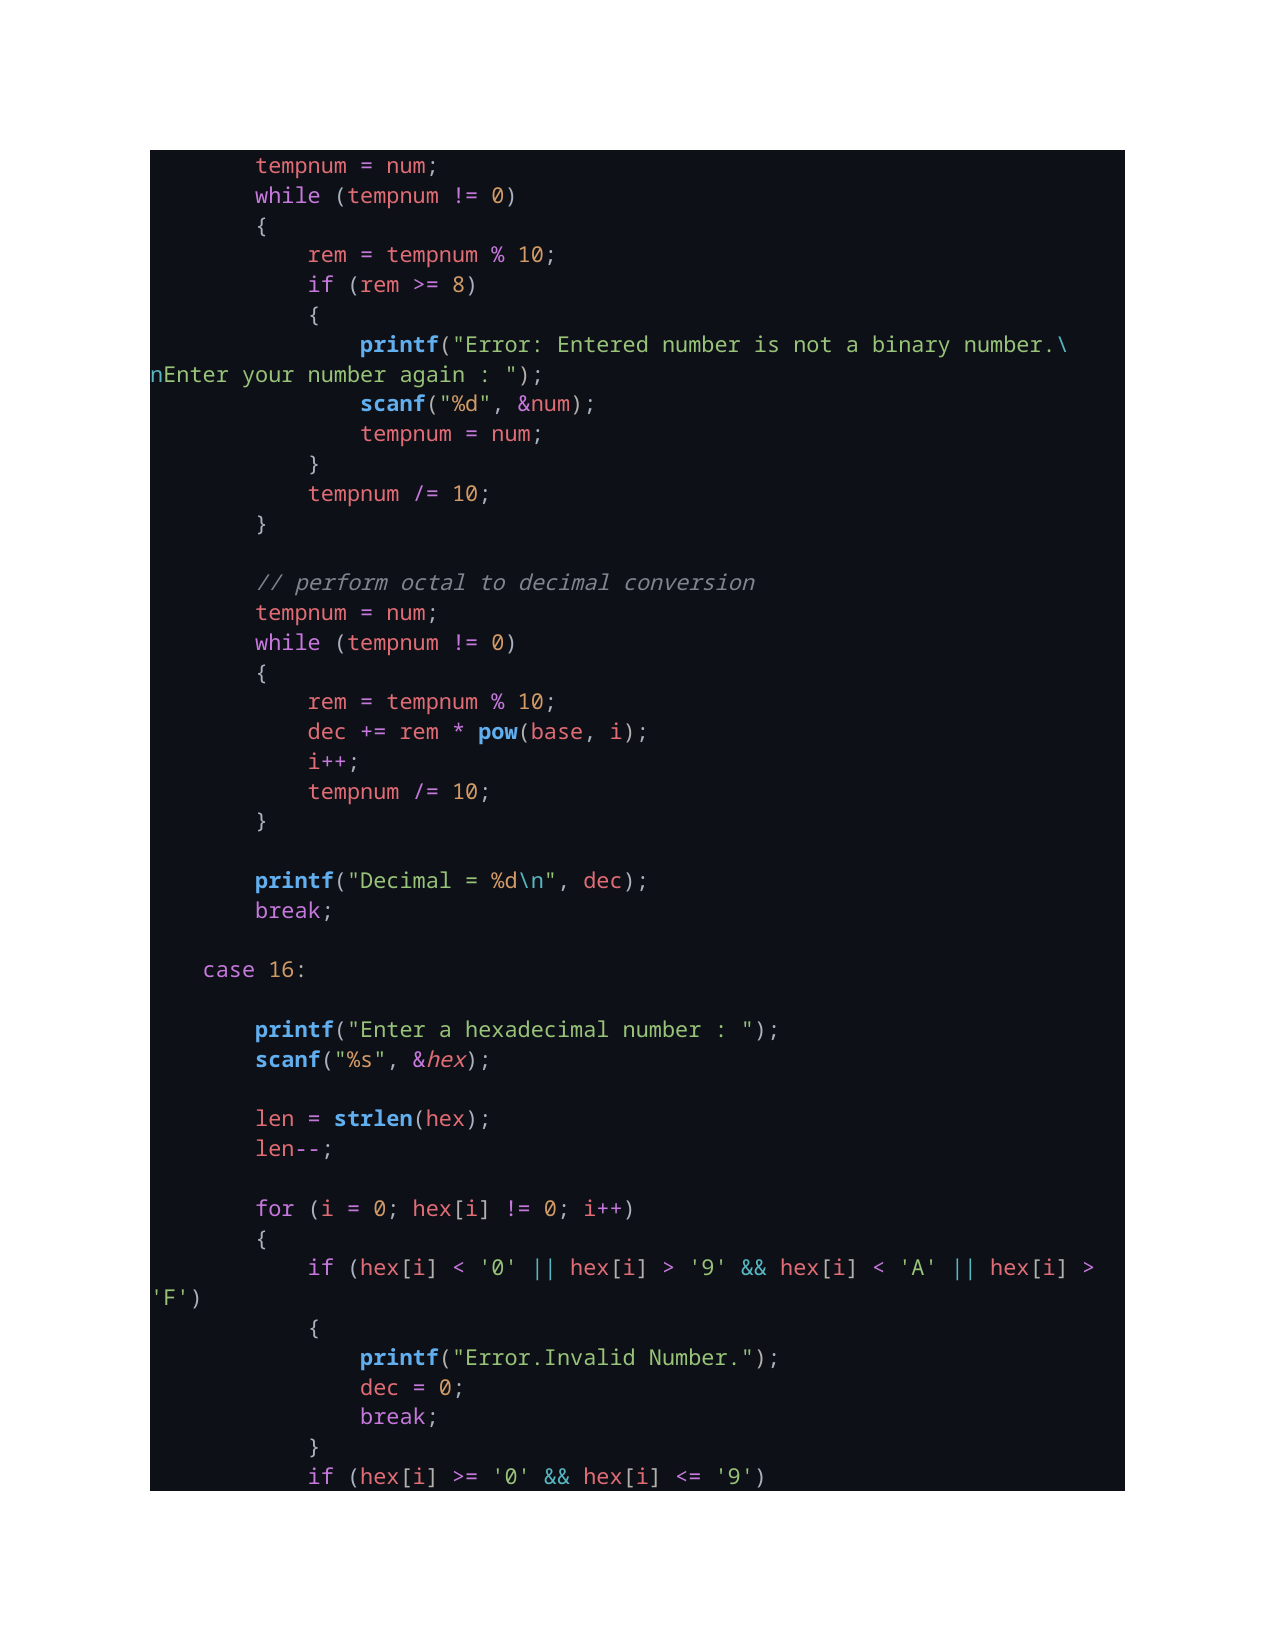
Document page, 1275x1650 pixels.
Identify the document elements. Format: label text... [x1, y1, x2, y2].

text { [150, 1222, 1125, 1252]
text while (tempnum != 0) [150, 180, 1125, 209]
text { [150, 1312, 1125, 1342]
text rem = tempnum % 10; [150, 239, 1125, 269]
text } [150, 448, 1125, 478]
text while (tempnum != 0) [150, 627, 1125, 656]
text printf("Enter a hexadecimal number : "); [150, 1014, 1125, 1044]
text if (hex[i] < '0' || hex[i] > '9' && hex[i] < 'A' || hex[i] > 'F') [150, 1252, 1125, 1312]
text } [150, 1431, 1125, 1461]
text // perform octal to decimal conversion [150, 567, 1125, 597]
text len = strlen(hex); [150, 1103, 1125, 1133]
text rem = tempnum % 10; [150, 686, 1125, 716]
text } [150, 805, 1125, 835]
text } [150, 507, 1125, 537]
text { [150, 299, 1125, 329]
text tempnum = num; [150, 418, 1125, 448]
text case 16: [150, 954, 1125, 984]
text tempnum = num; [150, 597, 1125, 627]
text tempnum /= 10; [150, 478, 1125, 507]
text i++; [150, 746, 1125, 776]
text { [150, 656, 1125, 686]
text for (i = 0; hex[i] != 0; i++) [150, 1193, 1125, 1222]
text if (hex[i] >= '0' && hex[i] <= '9') [150, 1461, 1125, 1491]
text len--; [150, 1133, 1125, 1163]
text break; [150, 1401, 1125, 1431]
text printf("Error.Invalid Number."); [150, 1342, 1125, 1371]
text { [150, 209, 1125, 239]
text tempnum /= 10; [150, 776, 1125, 805]
text tempnum = num; [150, 150, 1125, 180]
text break; [150, 895, 1125, 924]
text scanf("%s", &hex); [150, 1044, 1125, 1073]
text scanf("%d", &num); [150, 388, 1125, 418]
text printf("Error: Entered number is not a binary number.\nEnter your number again : "); [150, 329, 1125, 388]
text printf("Decimal = %d\n", dec); [150, 865, 1125, 895]
text if (rem >= 8) [150, 269, 1125, 299]
text dec += rem * pow(base, i); [150, 716, 1125, 746]
text dec = 0; [150, 1371, 1125, 1401]
